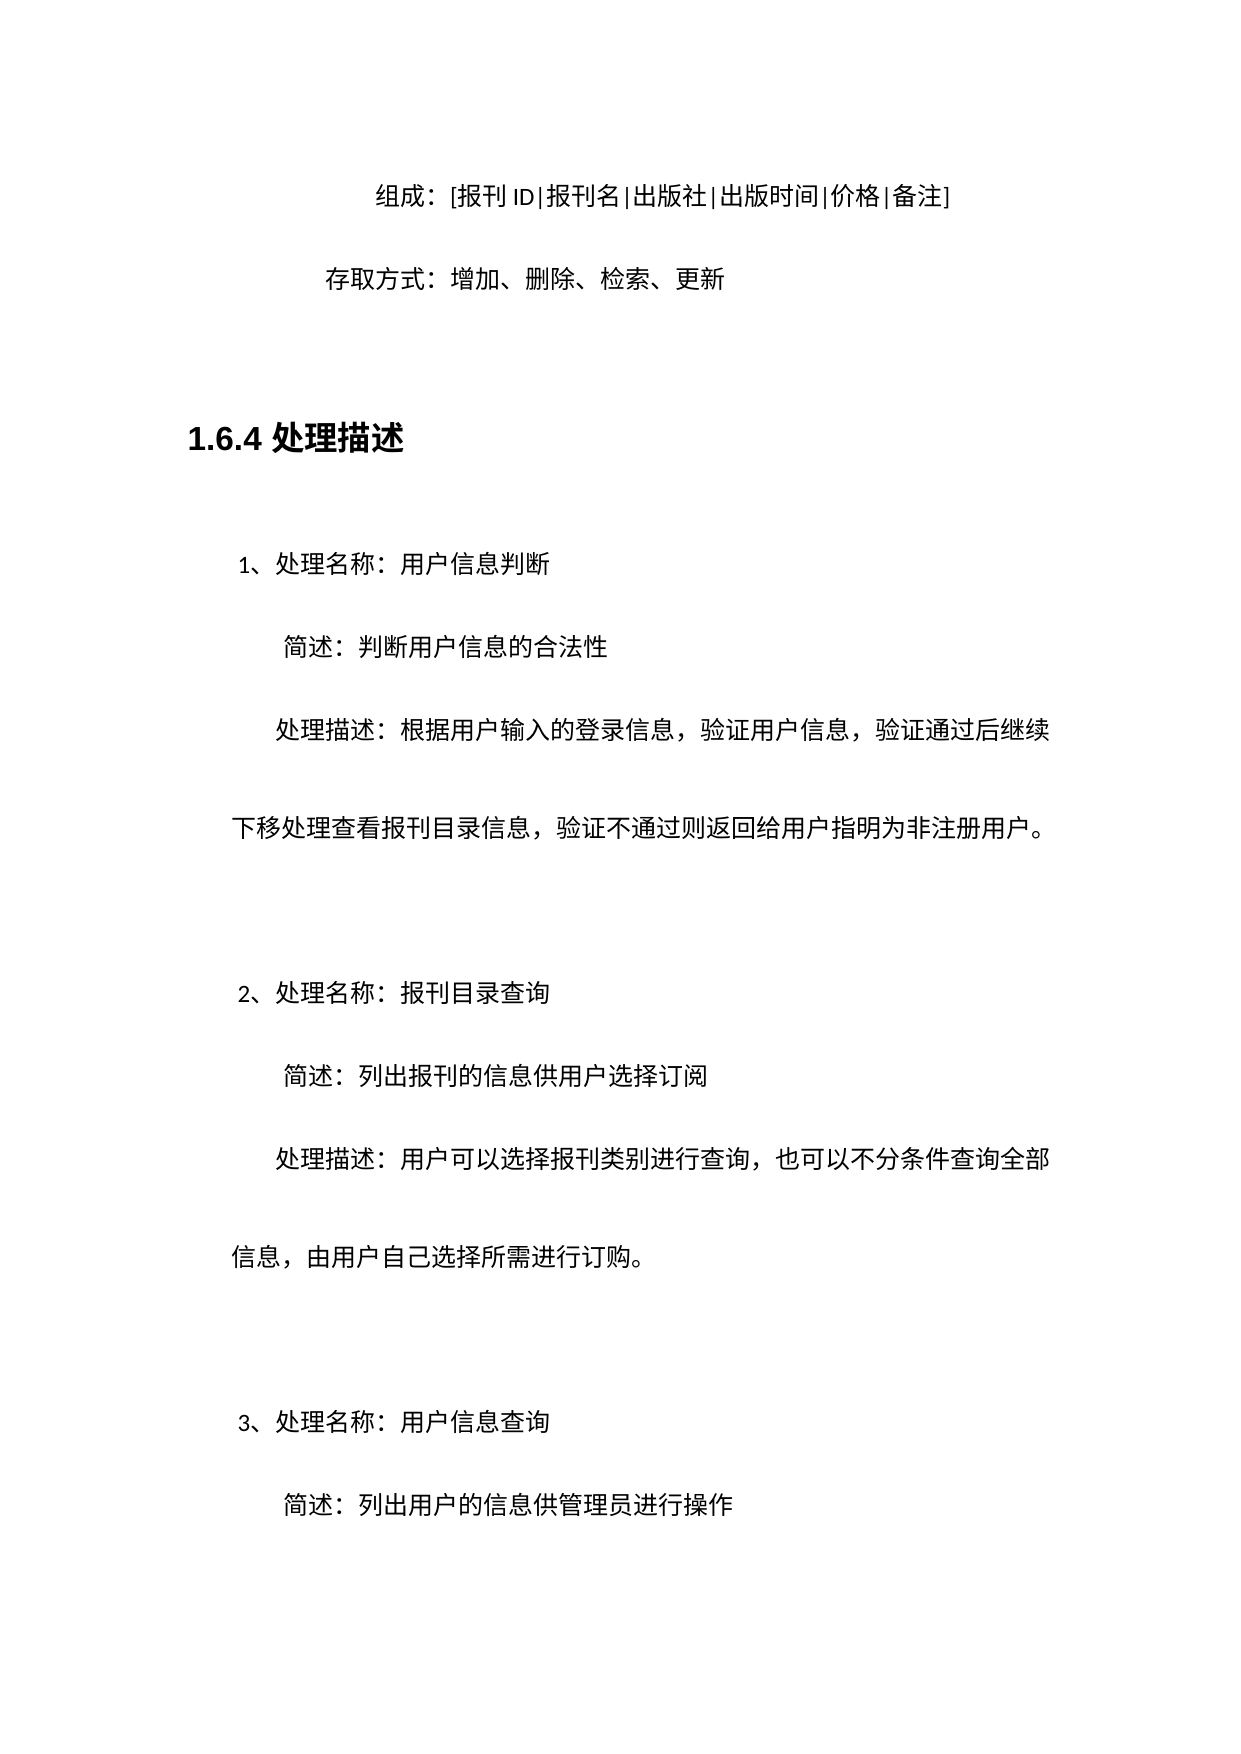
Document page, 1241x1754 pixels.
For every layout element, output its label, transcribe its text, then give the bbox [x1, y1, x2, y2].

text 简述：判断用户信息的合法性 [187, 613, 1053, 678]
text 2、处理名称：报刊目录查询 [187, 959, 1053, 1024]
text 简述：列出用户的信息供管理员进行操作 [187, 1471, 1053, 1536]
text 1、处理名称：用户信息判断 [187, 530, 1053, 595]
text 处理描述：用户可以选择报刊类别进行查询，也可以不分条件查询全部信息，由用户自己选择所需进行订购。 [231, 1125, 1053, 1288]
text 简述：列出报刊的信息供用户选择订阅 [187, 1042, 1053, 1107]
text 组成：[报刊ID|报刊名|出版社|出版时间|价格|备注] [287, 162, 1053, 227]
subtitle 1.6.4 处理描述 [187, 403, 1053, 468]
text 存取方式：增加、删除、检索、更新 [262, 245, 1053, 310]
text 处理描述：根据用户输入的登录信息，验证用户信息，验证通过后继续下移处理查看报刊目录信息，验证不通过则返回给用户指明为非注册用户。 [231, 696, 1053, 859]
text 3、处理名称：用户信息查询 [187, 1388, 1053, 1453]
